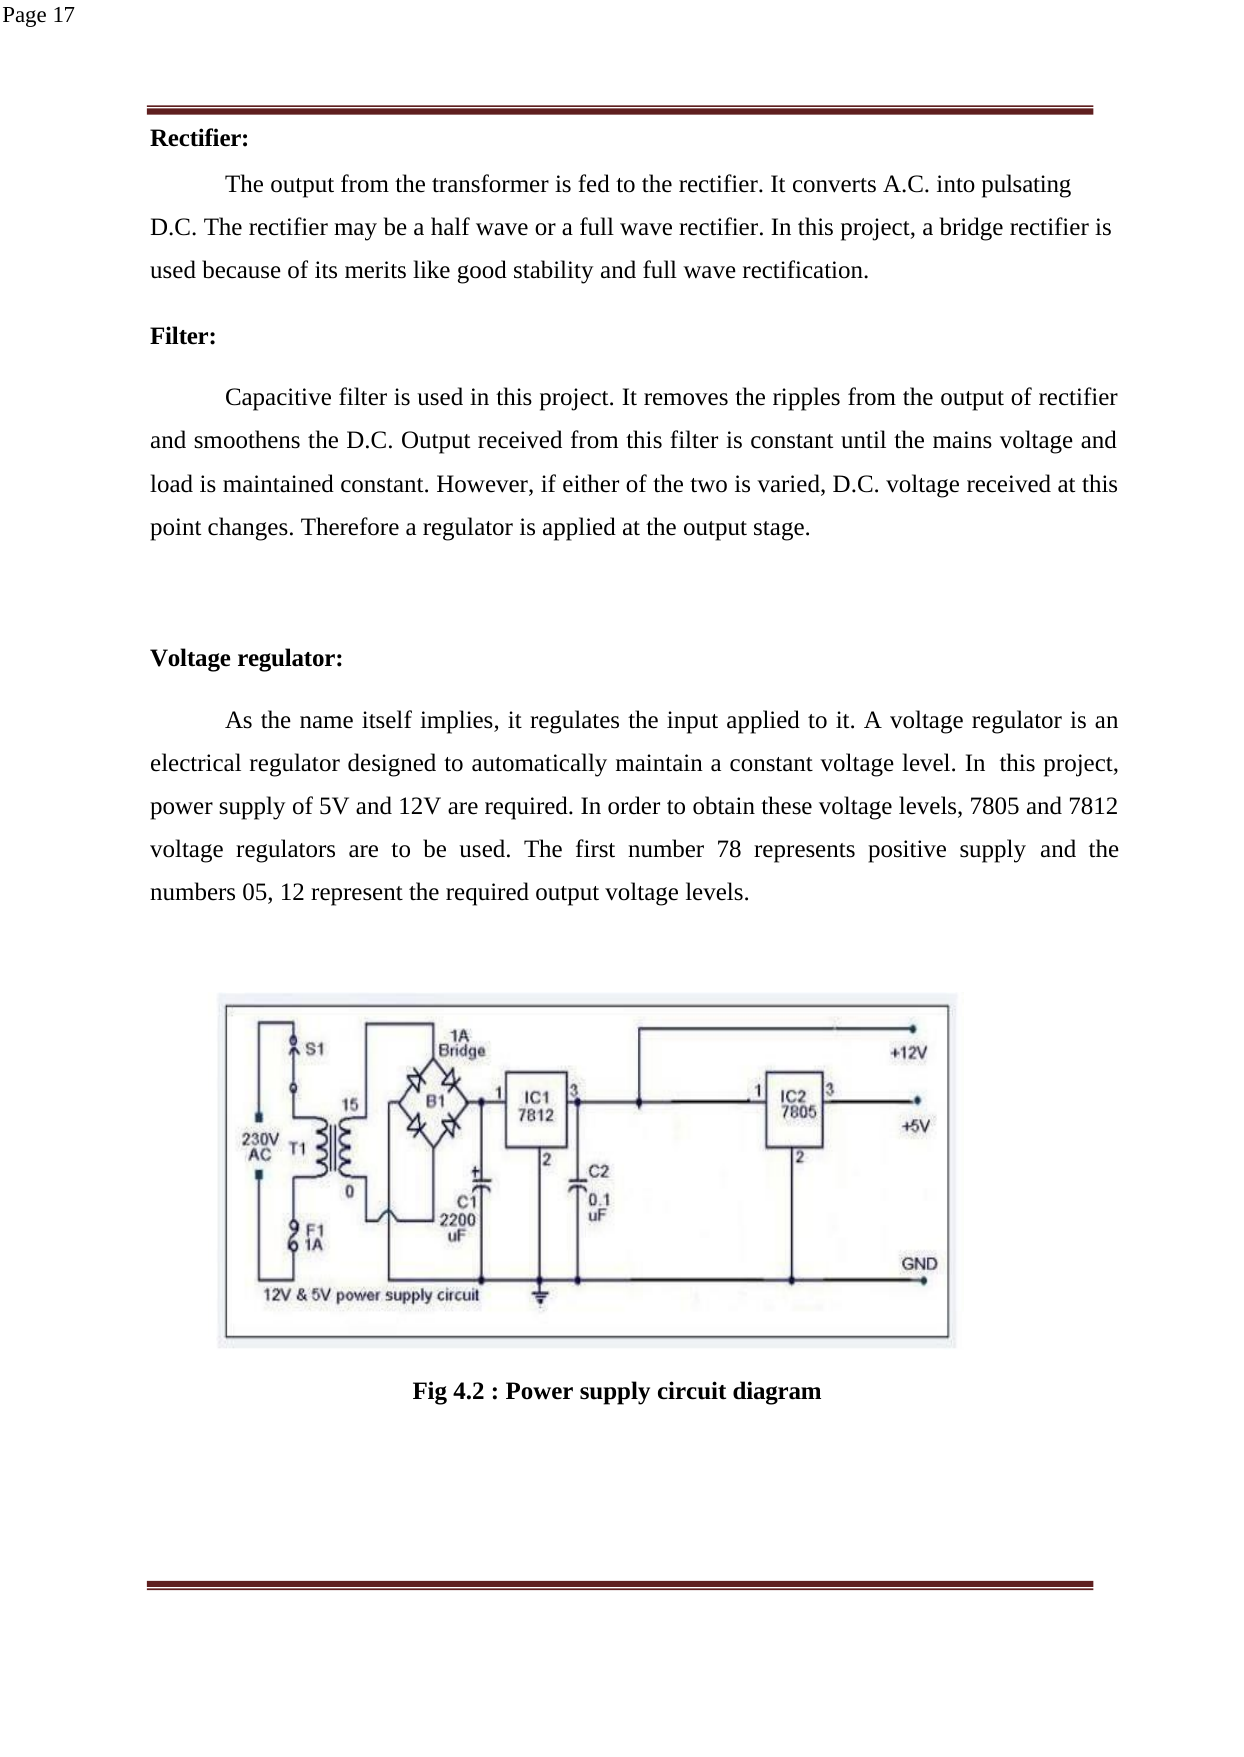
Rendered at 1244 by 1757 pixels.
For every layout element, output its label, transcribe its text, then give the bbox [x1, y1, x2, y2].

subtitle Rectifier: [150, 123, 1119, 152]
text D.C. The rectifier may be a half wave or a full wave rectifier. In this project, a bridge rectifier is used because of its merits like good stability and full wave rectification. [150, 212, 1119, 284]
text As the name itself implies, it regulates the input applied to it. A voltage regulator is an electrical regulator designed to automatically maintain a constant voltage level. In this project, power supply of 5V and 12V are required. In order to obtain these voltage levels, 7805 and 7812 voltage regulators are to be used. The first number 78 represents positive supply and the numbers 05, 12 represent the required output voltage levels. [150, 705, 1119, 906]
subtitle Filter: [150, 321, 1119, 350]
picture [207, 992, 964, 1350]
text Capacitive filter is used in this project. It removes the ripples from the output of rectifier and smoothens the D.C. Output received from this filter is constant until the mains voltage and load is maintained constant. However, if either of the two is varied, D.C. voltage received at this point changes. Therefore a regulator is applied at the output stage. [150, 382, 1119, 541]
text The output from the transformer is fed to the rectifier. It converts A.C. into pulsating [225, 169, 1119, 197]
subtitle Voltage regulator: [150, 643, 1119, 671]
